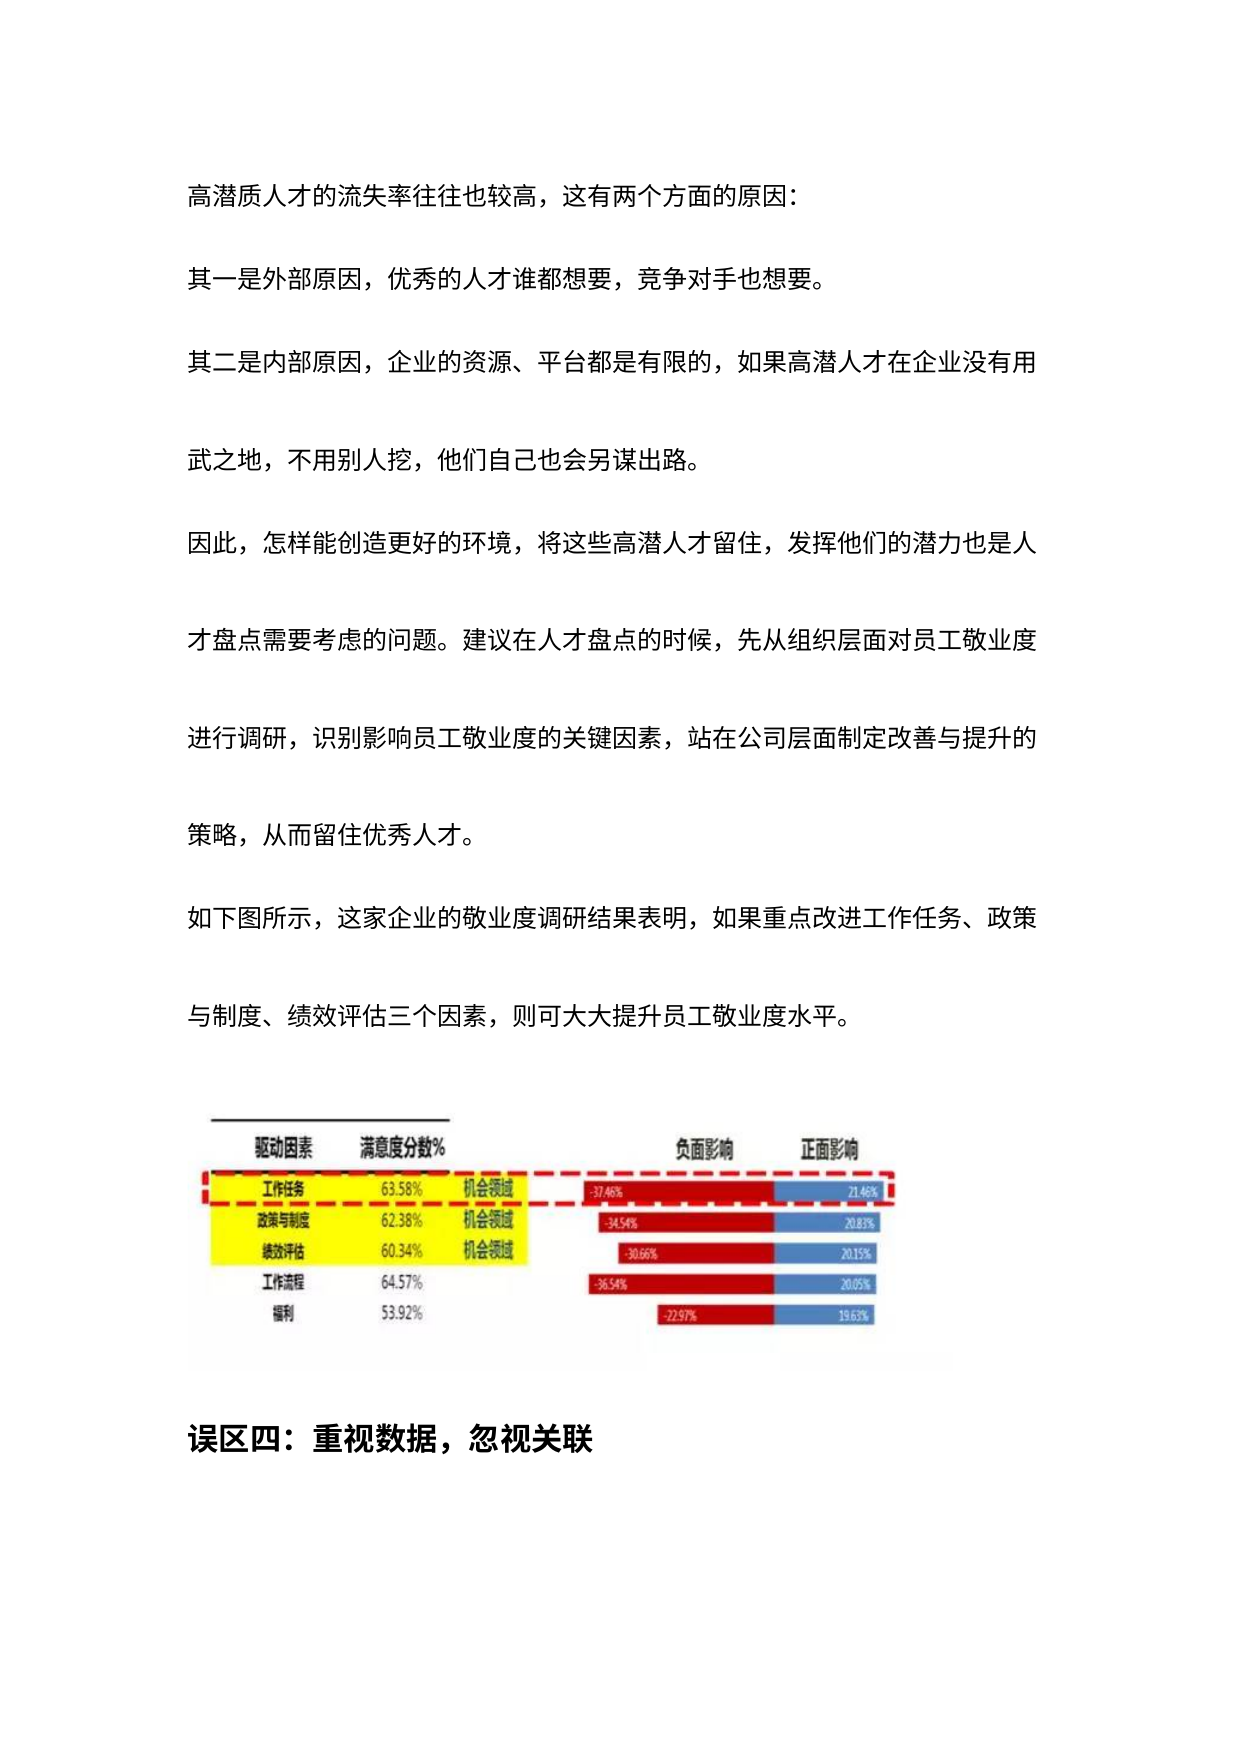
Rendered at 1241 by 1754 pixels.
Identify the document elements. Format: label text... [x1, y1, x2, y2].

text 其一是外部原因，优秀的人才谁都想要，竞争对手也想要。 [187, 245, 1053, 310]
picture [187, 1065, 953, 1371]
text 高潜质人才的流失率往往也较高，这有两个方面的原因： [187, 162, 1053, 227]
text 因此，怎样能创造更好的环境，将这些高潜人才留住，发挥他们的潜力也是人才盘点需要考虑的问题。建议在人才盘点的时候，先从组织层面对员工敬业度进行调研，识别影响员工敬业度的关键因素，站在公司层面制定改善与提升的策略，从而留住优秀人才。 [187, 509, 1053, 866]
text 误区四：重视数据，忽视关联 [187, 1404, 1053, 1469]
text 其二是内部原因，企业的资源、平台都是有限的，如果高潜人才在企业没有用武之地，不用别人挖，他们自己也会另谋出路。 [187, 328, 1053, 491]
text 如下图所示，这家企业的敬业度调研结果表明，如果重点改进工作任务、政策与制度、绩效评估三个因素，则可大大提升员工敬业度水平。 [187, 884, 1053, 1047]
